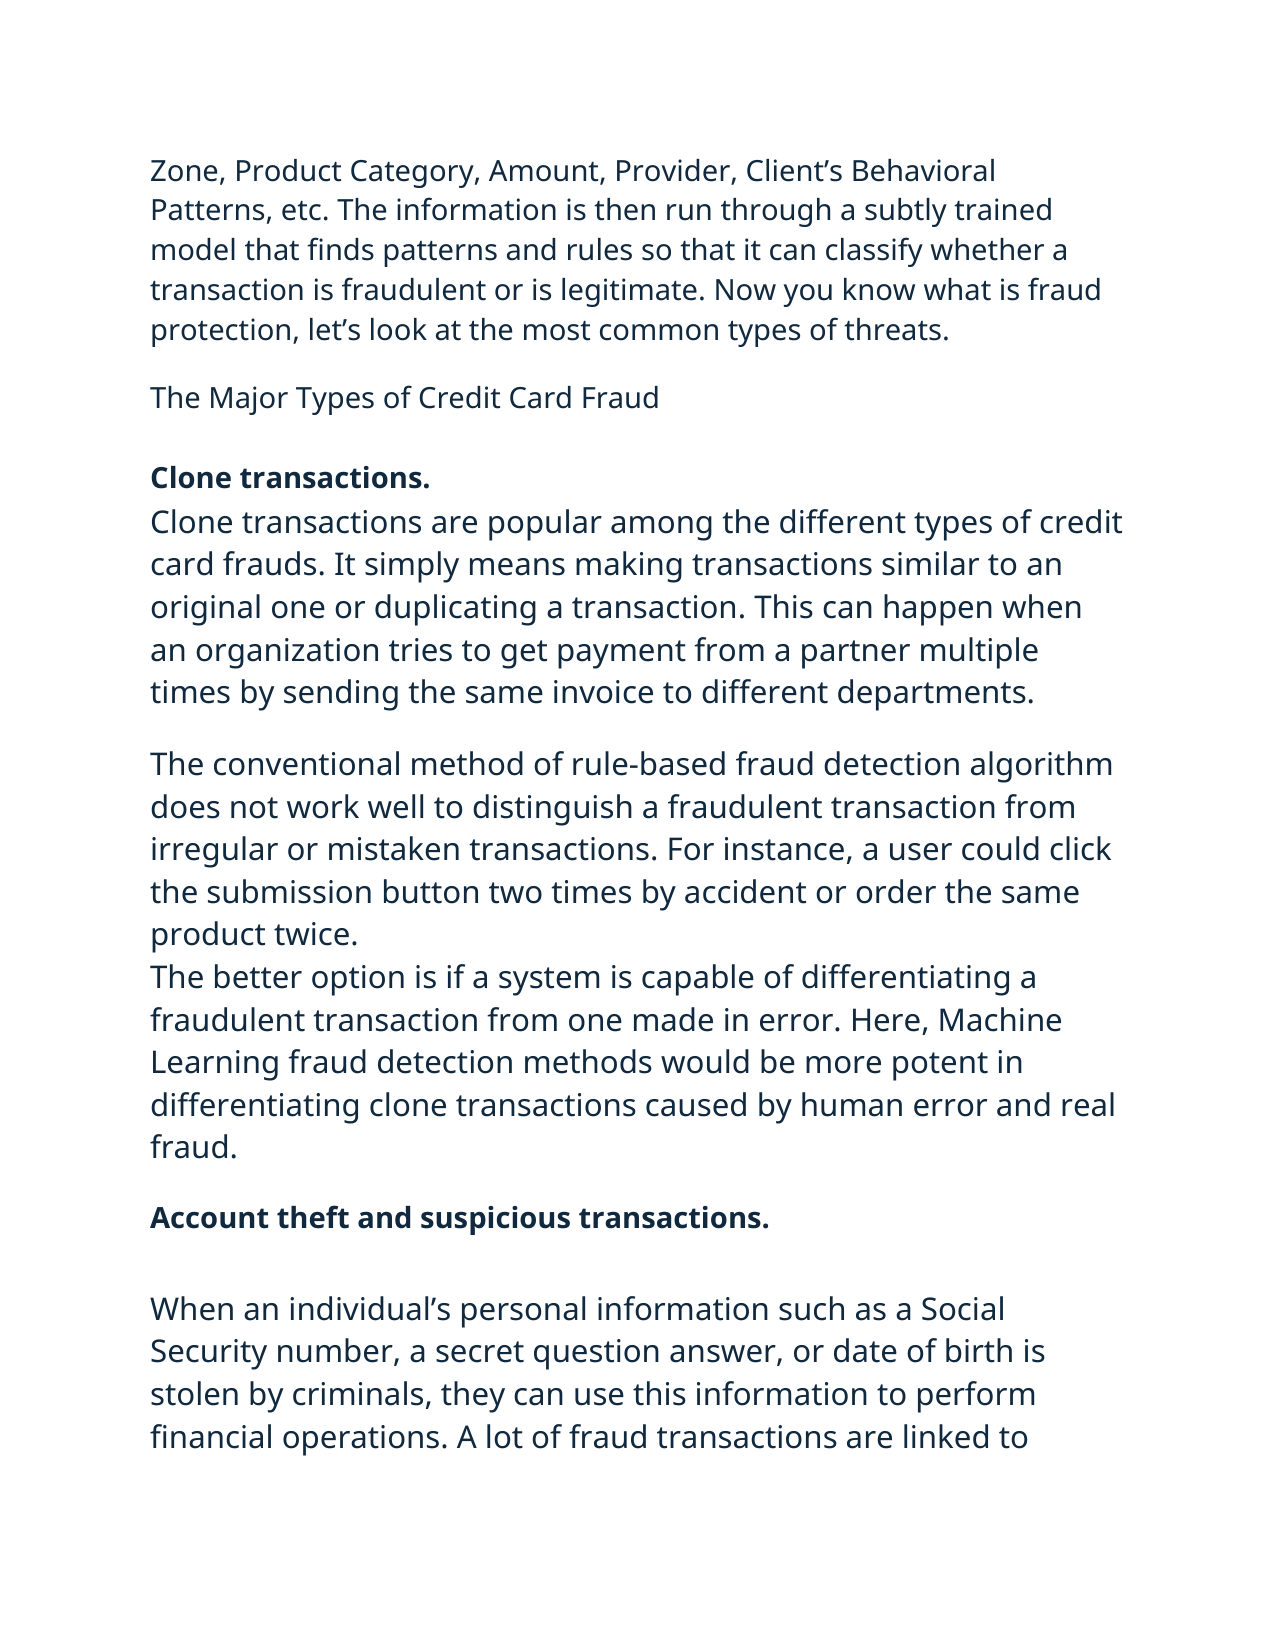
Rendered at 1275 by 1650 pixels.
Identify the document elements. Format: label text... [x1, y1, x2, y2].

subtitle Clone transactions. [150, 457, 1125, 497]
subtitle Account theft and suspicious transactions. [150, 1197, 1125, 1237]
subtitle The Major Types of Credit Card Fraud [150, 378, 1125, 417]
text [150, 1287, 1125, 1457]
text Clone transactions are popular among the different types of credit card frauds. It simply means making transactions similar to an original one or duplicating a transaction. This can happen when an organization tries to get payment from a partner multiple times by sending the same invoice to different departments. [150, 500, 1125, 713]
text The conventional method of rule-based fraud detection algorithm does not work well to distinguish a fraudulent transaction from irregular or mistaken transactions. For instance, a user could click the submission button two times by accident or order the same product twice. The better option is if a system is capable of differentiating a fraudulent transaction from one made in error. Here, Machine Learning fraud detection methods would be more potent in differentiating clone transactions caused by human error and real fraud. [150, 742, 1125, 1168]
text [150, 150, 1125, 348]
